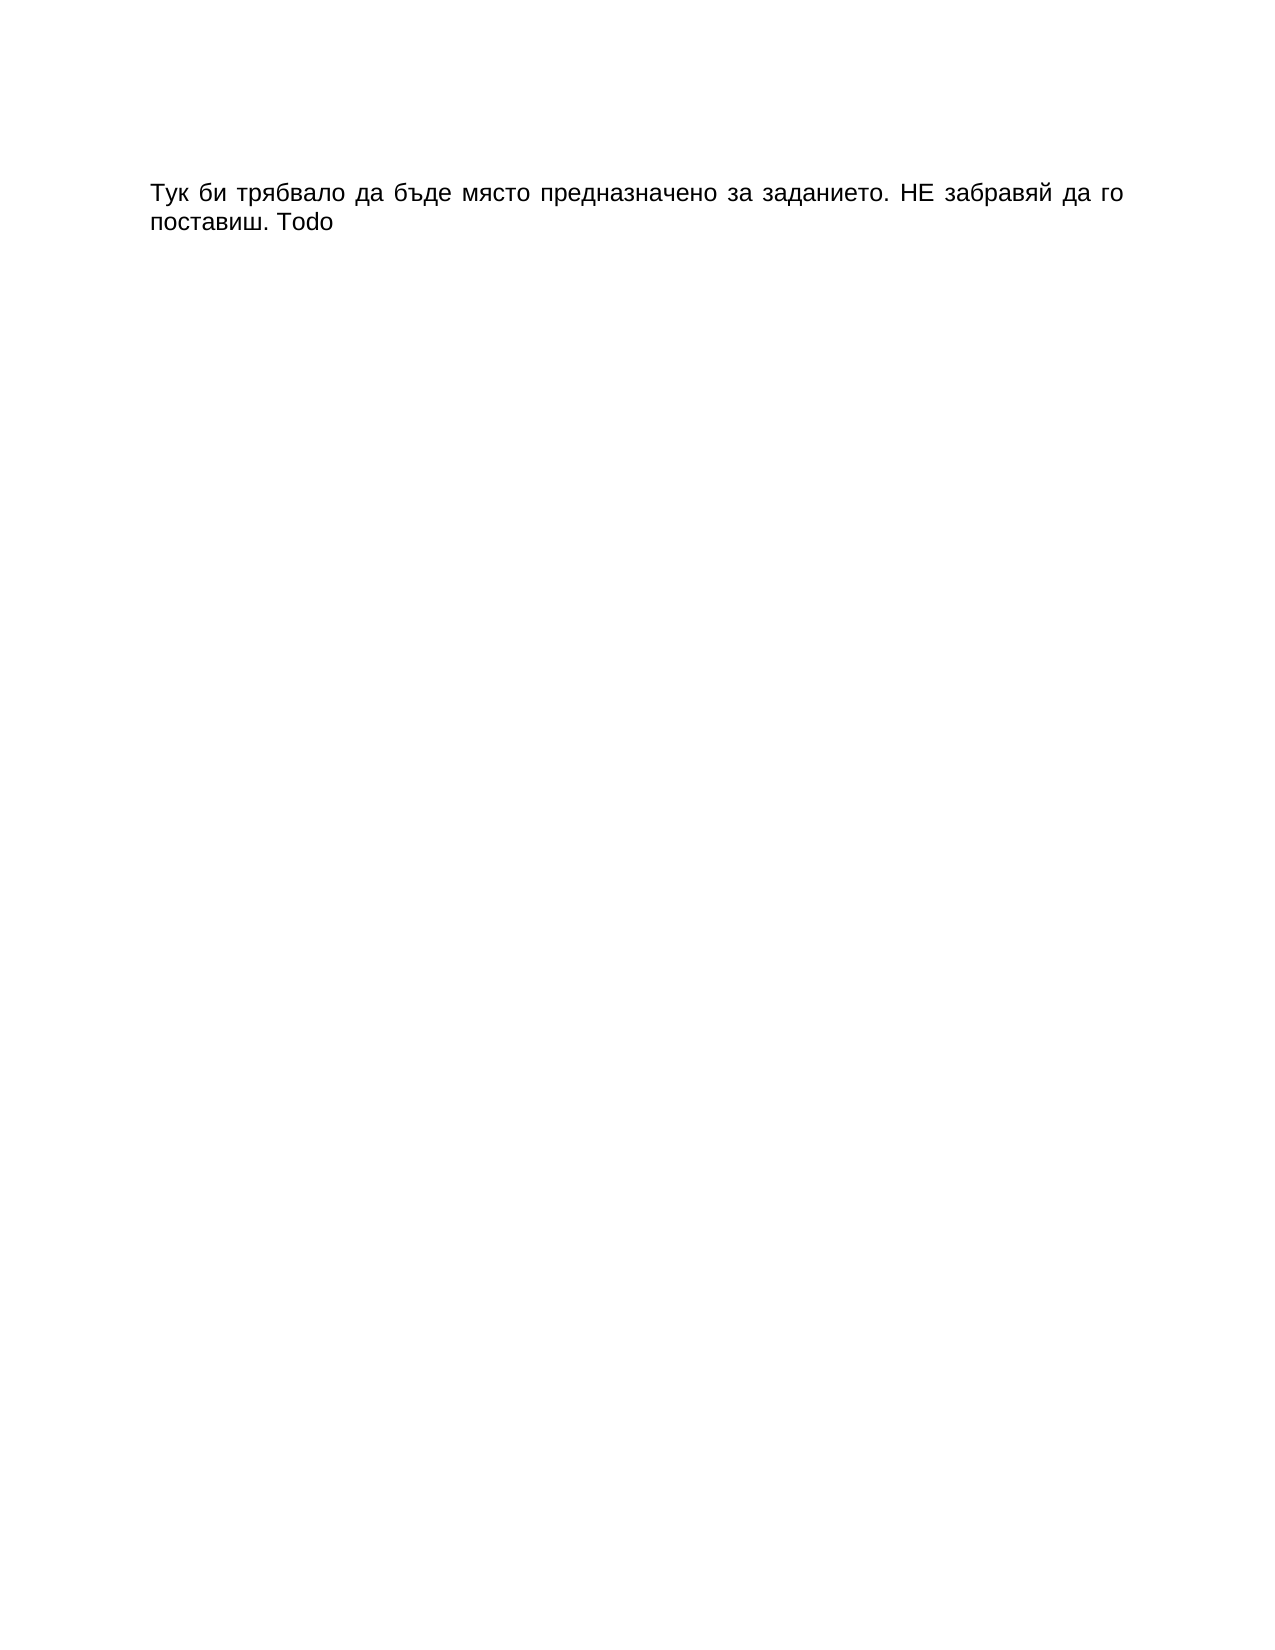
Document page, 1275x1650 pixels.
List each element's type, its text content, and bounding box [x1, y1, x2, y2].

text Тук би трябвало да бъде място предназначено за заданието. НЕ забравяй да го поставиш. Todo [150, 178, 1125, 236]
